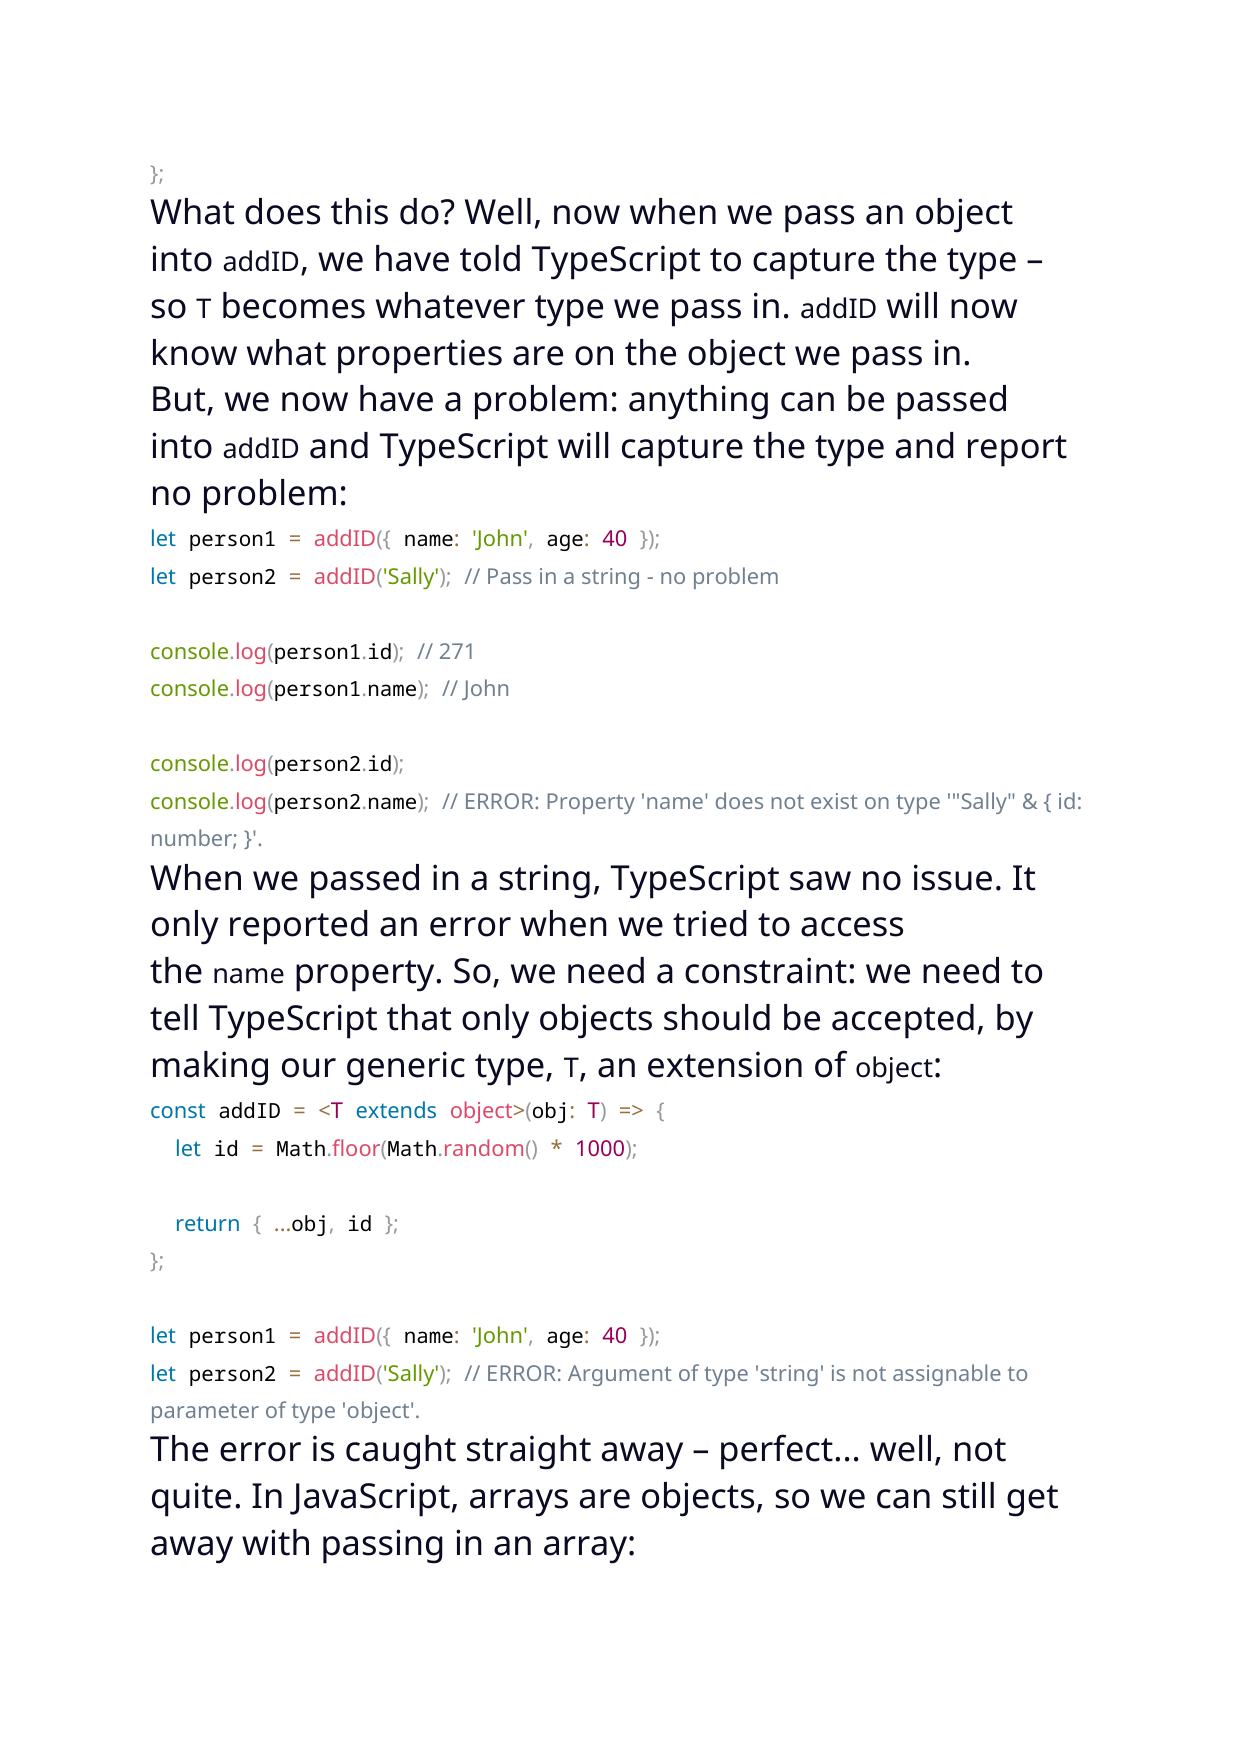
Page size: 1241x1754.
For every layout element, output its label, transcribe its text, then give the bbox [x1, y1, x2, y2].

text }; [150, 150, 1090, 187]
text let person1 = addID({ name: 'John', age: 40 }); [150, 516, 1090, 553]
text console.log(person2.name); // ERROR: Property 'name' does not exist on type '"Sally" & { id: number; }'. [150, 778, 1090, 853]
text But, we now have a problem: anything can be passed into addID and TypeScript will capture the type and report no problem: [150, 375, 1090, 516]
text The error is caught straight away – perfect... well, not quite. In JavaScript, arrays are objects, so we can still get away with passing in an array: [150, 1425, 1090, 1566]
text console.log(person1.id); // 271 [150, 628, 1090, 666]
text console.log(person1.name); // John [150, 666, 1090, 703]
text const addID = <T extends object>(obj: T) => { [150, 1087, 1090, 1125]
text What does this do? Well, now when we pass an object into addID, we have told TypeScript to capture the type – so T becomes whatever type we pass in. addID will now know what properties are on the object we pass in. [150, 187, 1090, 375]
text let person1 = addID({ name: 'John', age: 40 }); [150, 1312, 1090, 1350]
text }; [150, 1237, 1090, 1275]
text let person2 = addID('Sally'); // ERROR: Argument of type 'string' is not assignable to parameter of type 'object'. [150, 1350, 1090, 1425]
text console.log(person2.id); [150, 741, 1090, 778]
text return { ...obj, id }; [150, 1200, 1090, 1237]
text When we passed in a string, TypeScript saw no issue. It only reported an error when we tried to access the name property. So, we need a constraint: we need to tell TypeScript that only objects should be accepted, by making our generic type, T, an extension of object: [150, 853, 1090, 1087]
text let id = Math.floor(Math.random() * 1000); [150, 1125, 1090, 1162]
text let person2 = addID('Sally'); // Pass in a string - no problem [150, 553, 1090, 591]
